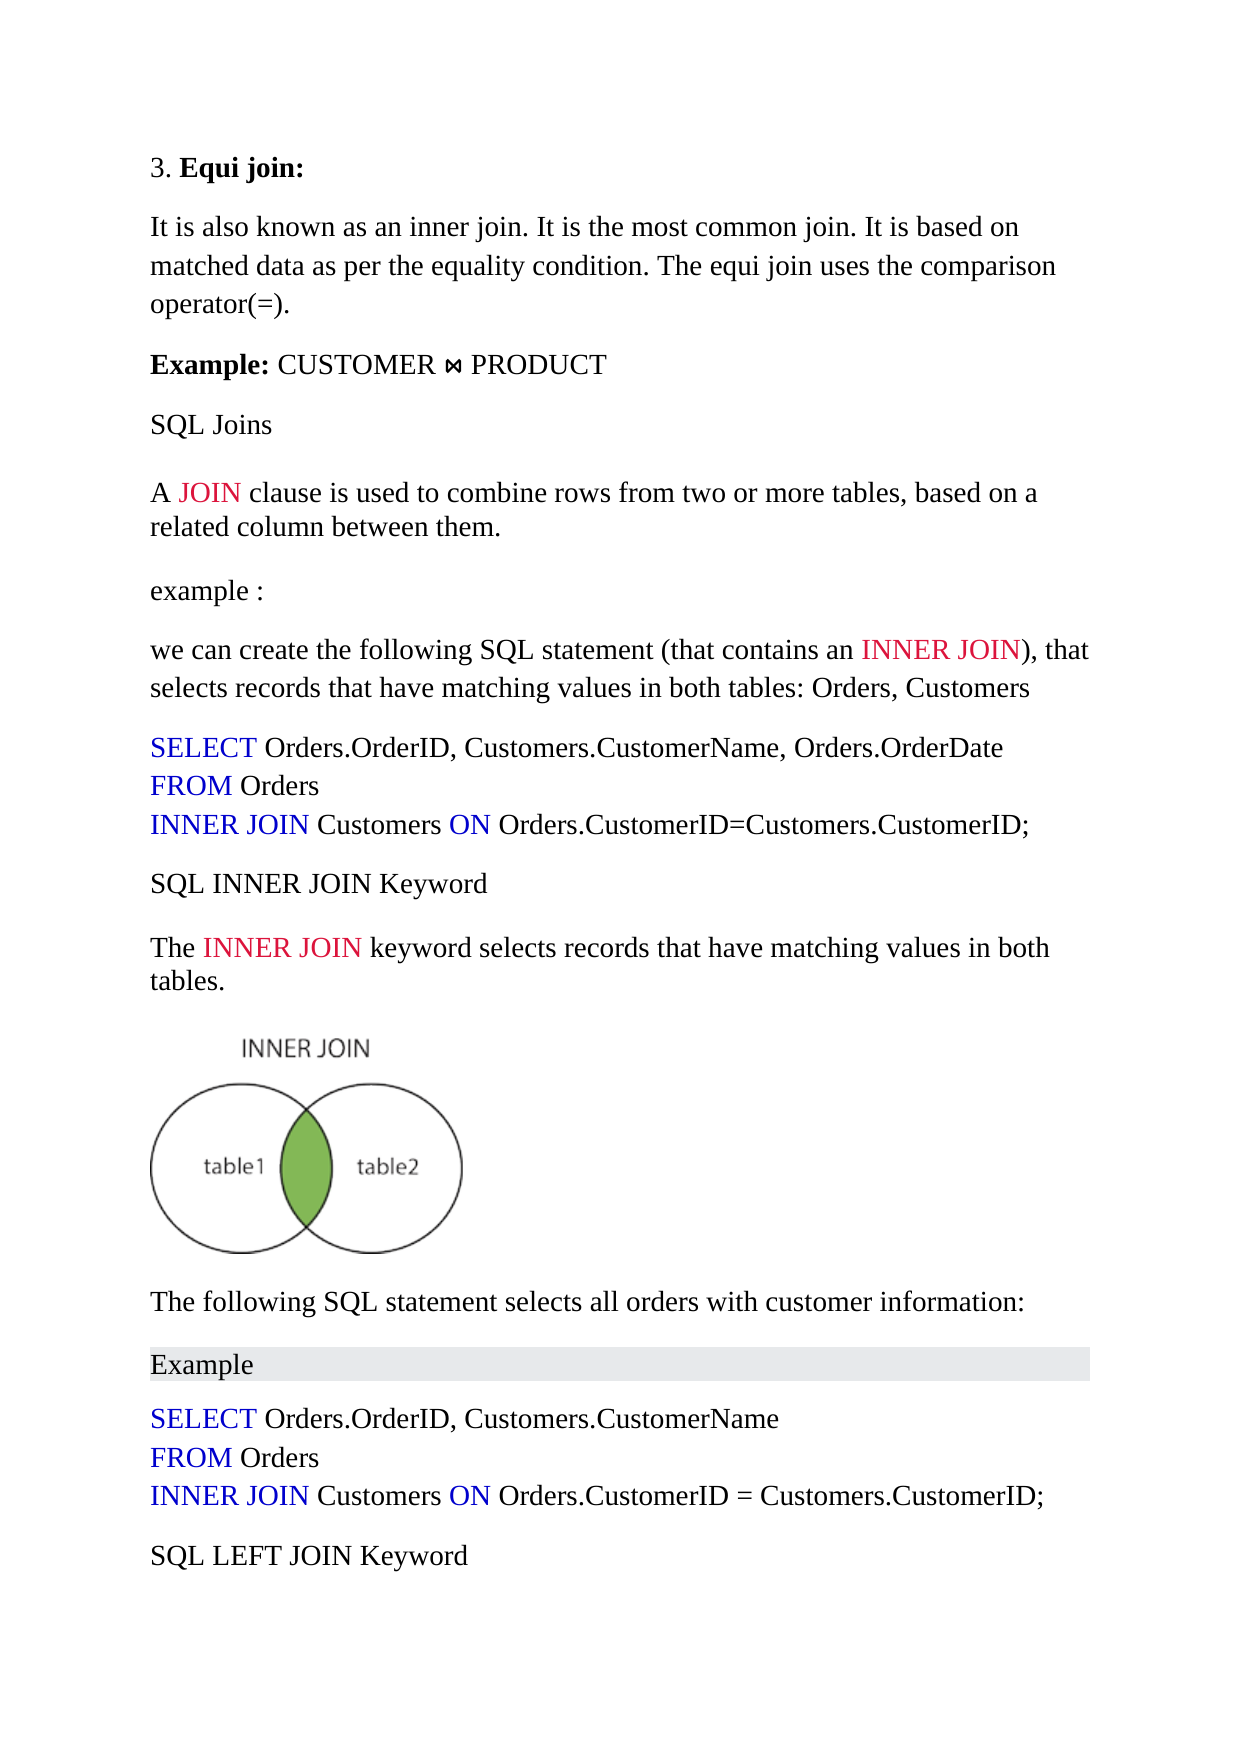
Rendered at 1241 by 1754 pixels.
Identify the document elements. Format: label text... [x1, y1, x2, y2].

text 3. Equi join: [150, 150, 1090, 183]
text A JOIN clause is used to combine rows from two or more tables, based on a related column between them. [150, 476, 1090, 543]
text SELECT Orders.OrderID, Customers.CustomerName, Orders.OrderDate FROM Orders INNER JOIN Customers ON Orders.CustomerID=Customers.CustomerID; [150, 730, 1090, 841]
subtitle Example [150, 1347, 1090, 1381]
text The INNER JOIN keyword selects records that have matching values in both tables. [150, 930, 1090, 997]
subtitle SQL Joins [150, 407, 1090, 441]
text The following SQL statement selects all orders with customer information: [150, 1284, 1090, 1317]
text SQL INNER JOIN Keyword [150, 866, 1090, 900]
text example : [150, 573, 1090, 606]
picture [150, 1027, 463, 1254]
text we can create the following SQL statement (that contains an INNER JOIN), that selects records that have matching values in both tables: Orders, Customers [150, 632, 1090, 704]
text SELECT Orders.OrderID, Customers.CustomerName FROM Orders INNER JOIN Customers ON Orders.CustomerID = Customers.CustomerID; [150, 1401, 1090, 1512]
text It is also known as an inner join. It is the most common join. It is based on matched data as per the equality condition. The equi join uses the comparison operator(=). [150, 209, 1090, 320]
text SQL LEFT JOIN Keyword [150, 1538, 1090, 1571]
text Example: CUSTOMER ⋈ PRODUCT [150, 346, 1090, 381]
